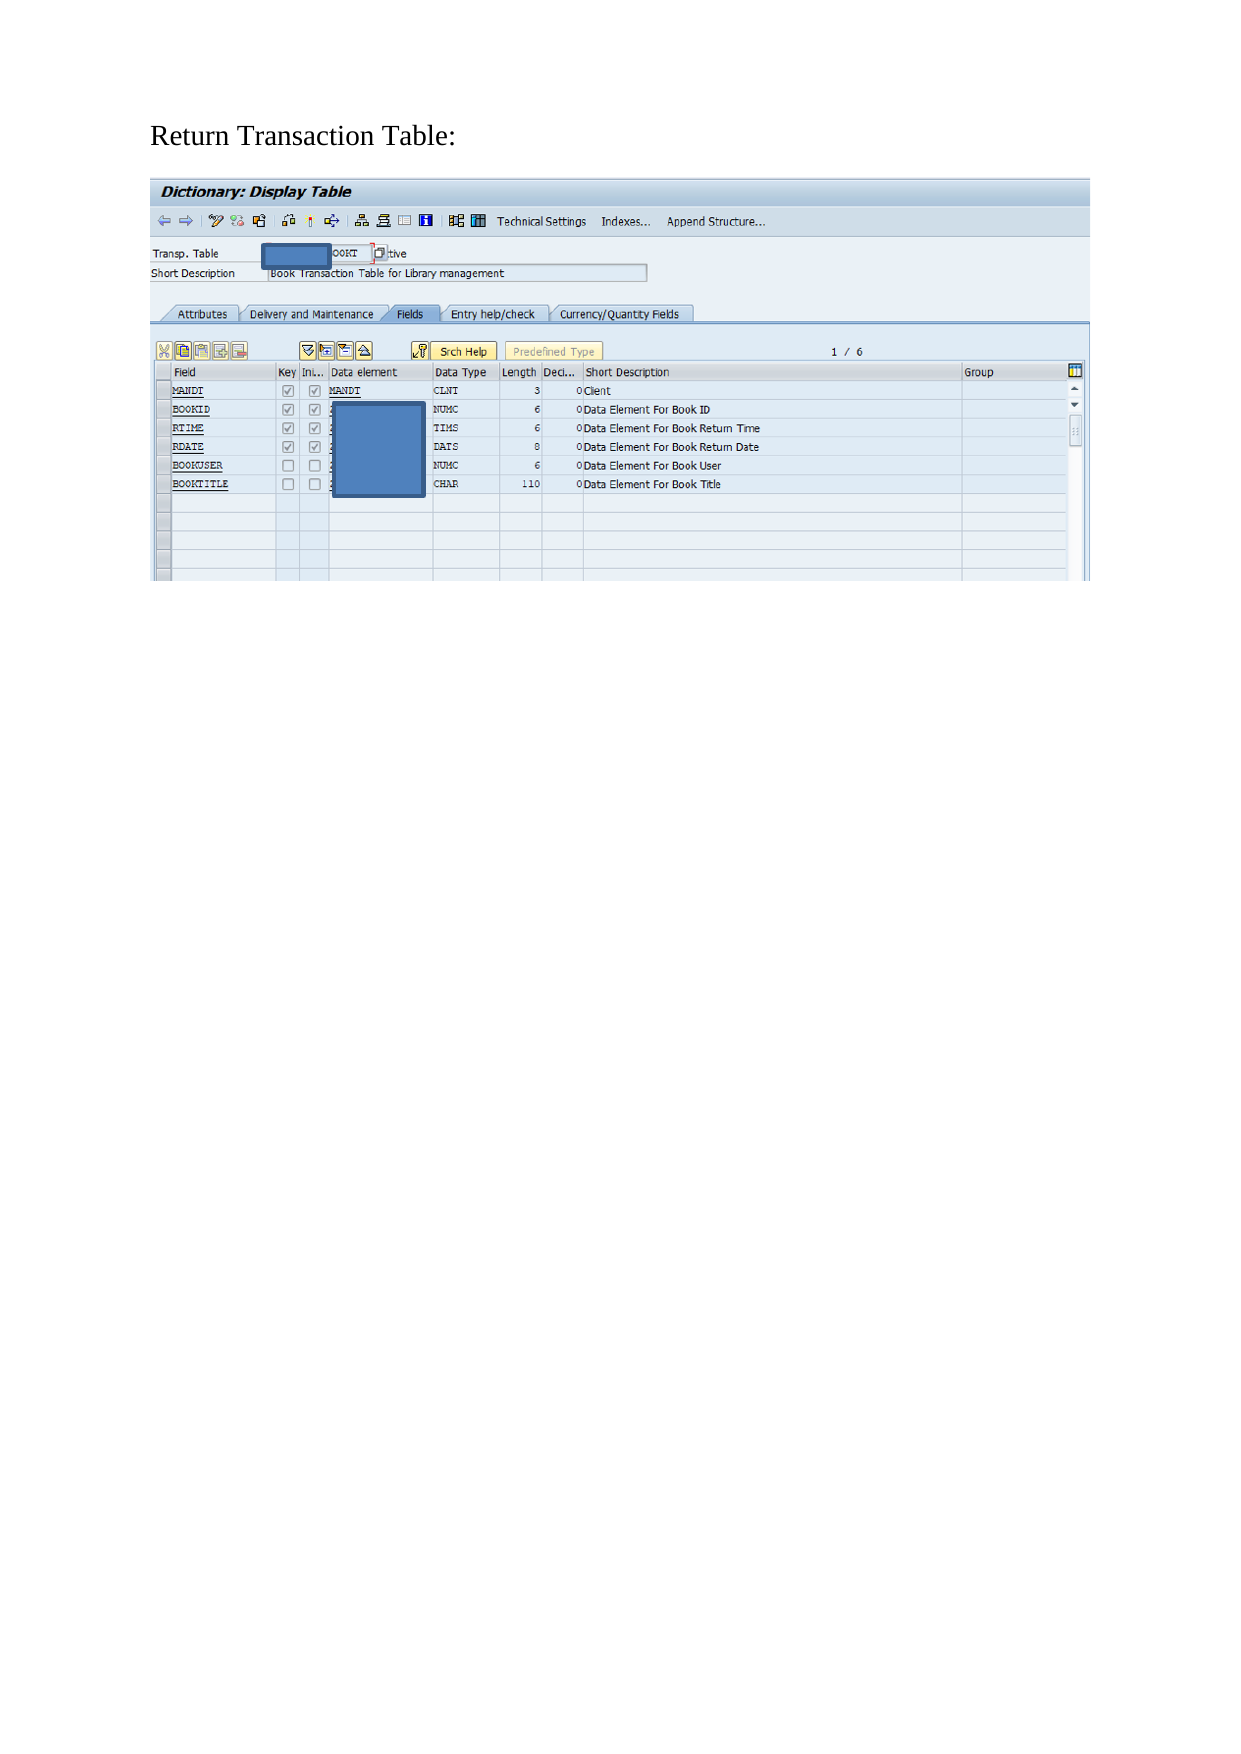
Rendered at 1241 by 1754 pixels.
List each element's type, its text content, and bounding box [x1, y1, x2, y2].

picture [150, 177, 1091, 581]
text Return Transaction Table: [150, 118, 1090, 152]
